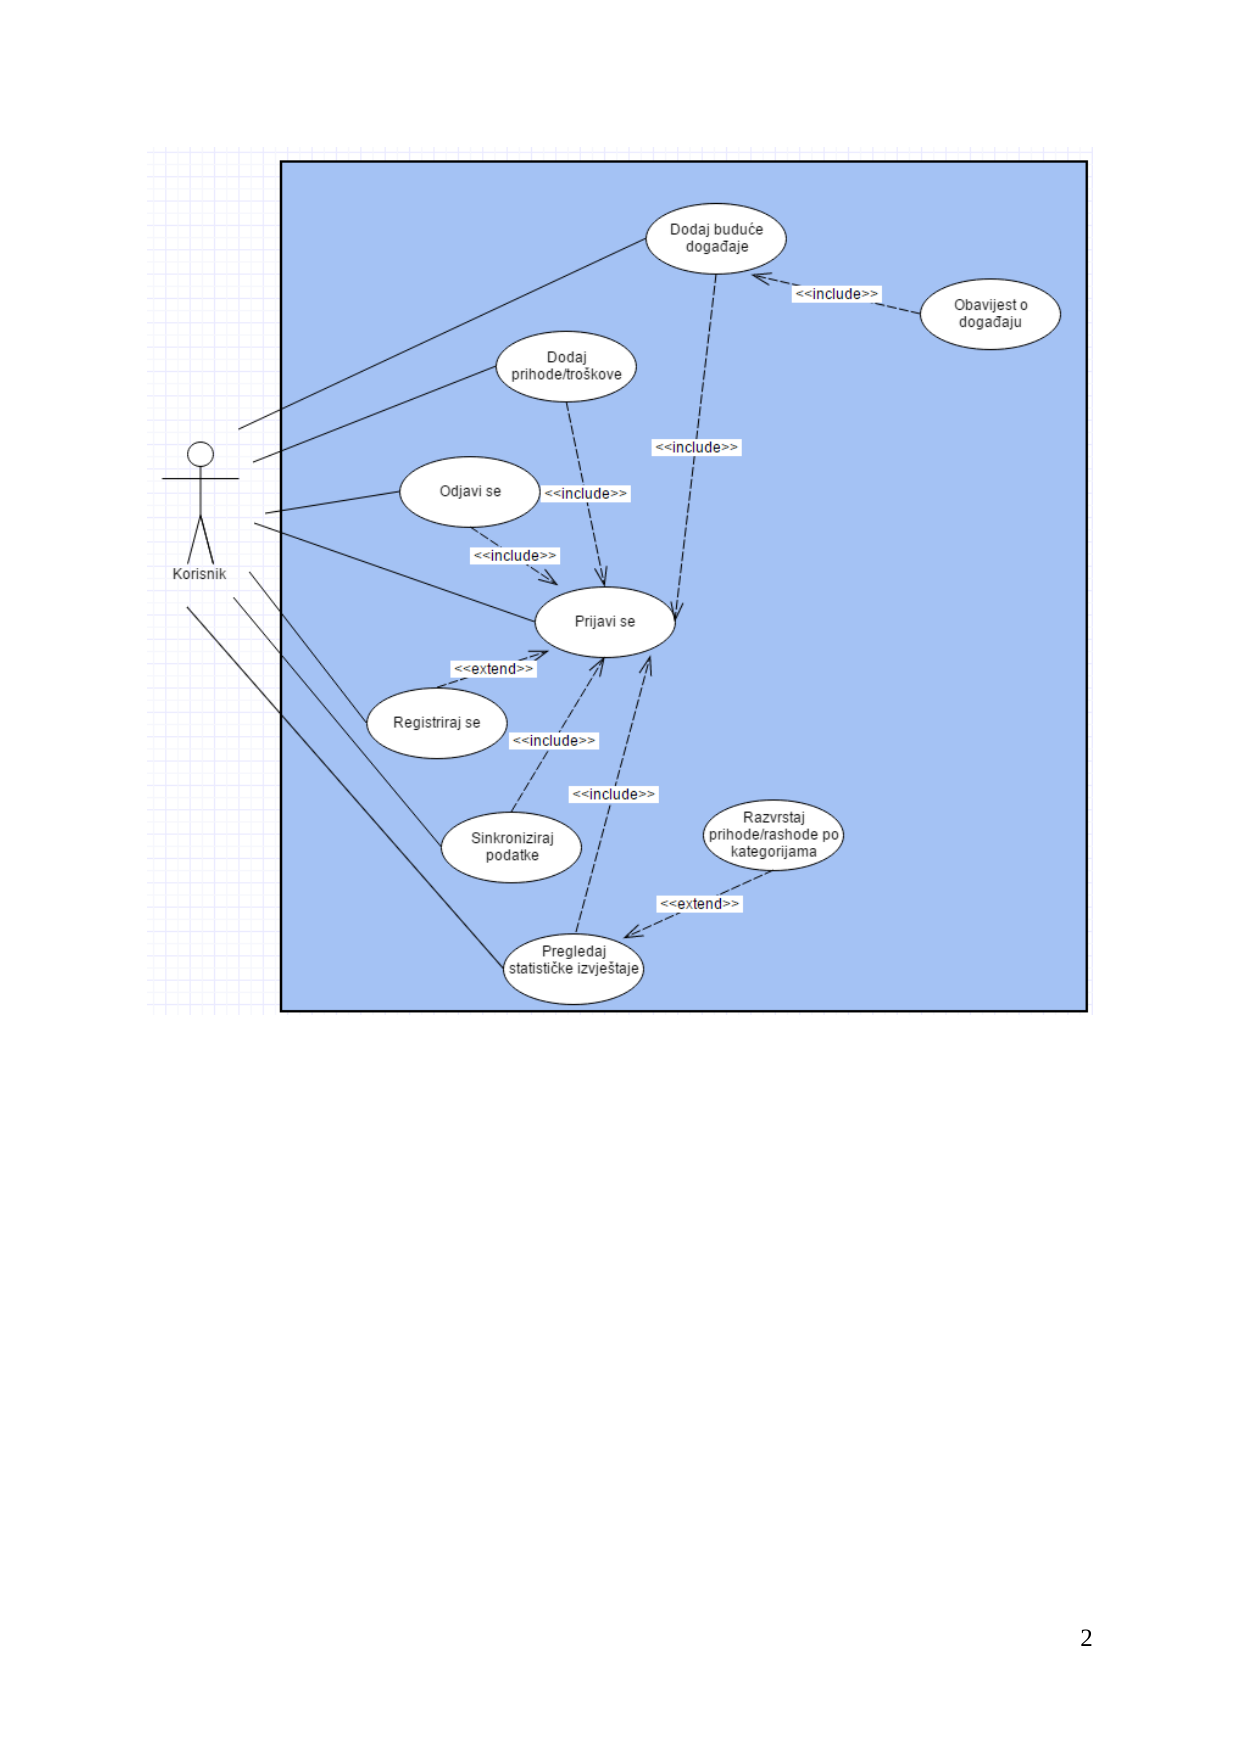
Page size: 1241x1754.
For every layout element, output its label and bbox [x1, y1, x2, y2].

picture [147, 147, 1093, 1015]
